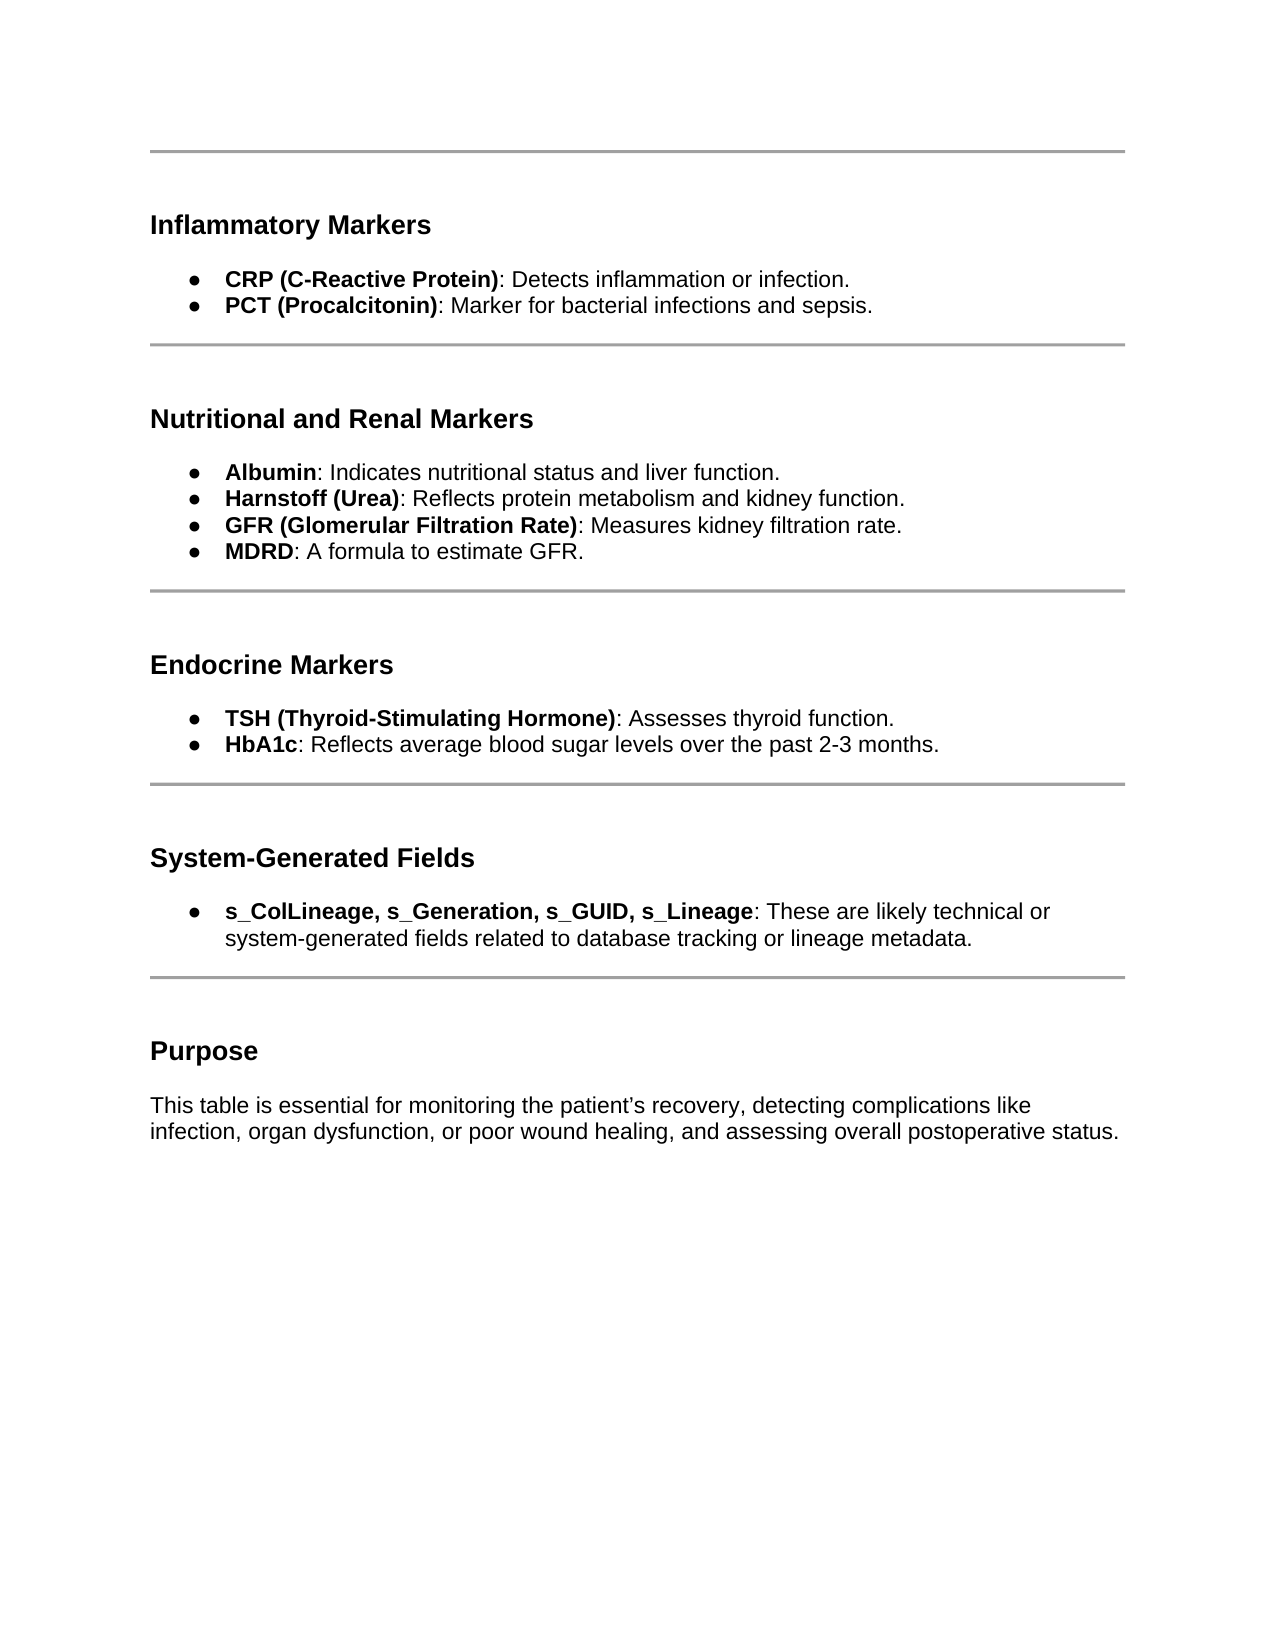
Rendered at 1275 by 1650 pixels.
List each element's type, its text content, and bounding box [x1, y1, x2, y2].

subtitle Endocrine Markers [150, 649, 1125, 680]
list s_ColLineage, s_Generation, s_GUID, s_Lineage: These are likely technical or system-generated fields related to database tracking or lineage metadata. [187, 898, 1125, 951]
list TSH (Thyroid-Stimulating Hormone): Assesses thyroid function. [187, 705, 1125, 731]
list CRP (C-Reactive Protein): Detects inflammation or infection. [187, 266, 1125, 292]
subtitle Nutritional and Renal Markers [150, 403, 1125, 434]
list Albumin: Indicates nutritional status and liver function. [187, 459, 1125, 485]
list HbA1c: Reflects average blood sugar levels over the past 2-3 months. [187, 731, 1125, 758]
list MDRD: A formula to estimate GFR. [187, 538, 1125, 564]
list Harnstoff (Urea): Reflects protein metabolism and kidney function. [187, 485, 1125, 512]
list GFR (Glomerular Filtration Rate): Measures kidney filtration rate. [187, 512, 1125, 538]
list PCT (Procalcitonin): Marker for bacterial infections and sepsis. [187, 292, 1125, 318]
subtitle System-Generated Fields [150, 842, 1125, 873]
text This table is essential for monitoring the patient’s recovery, detecting complications like infection, organ dysfunction, or poor wound healing, and assessing overall postoperative status. [150, 1092, 1125, 1144]
subtitle Inflammatory Markers [150, 209, 1125, 241]
subtitle Purpose [150, 1035, 1125, 1067]
